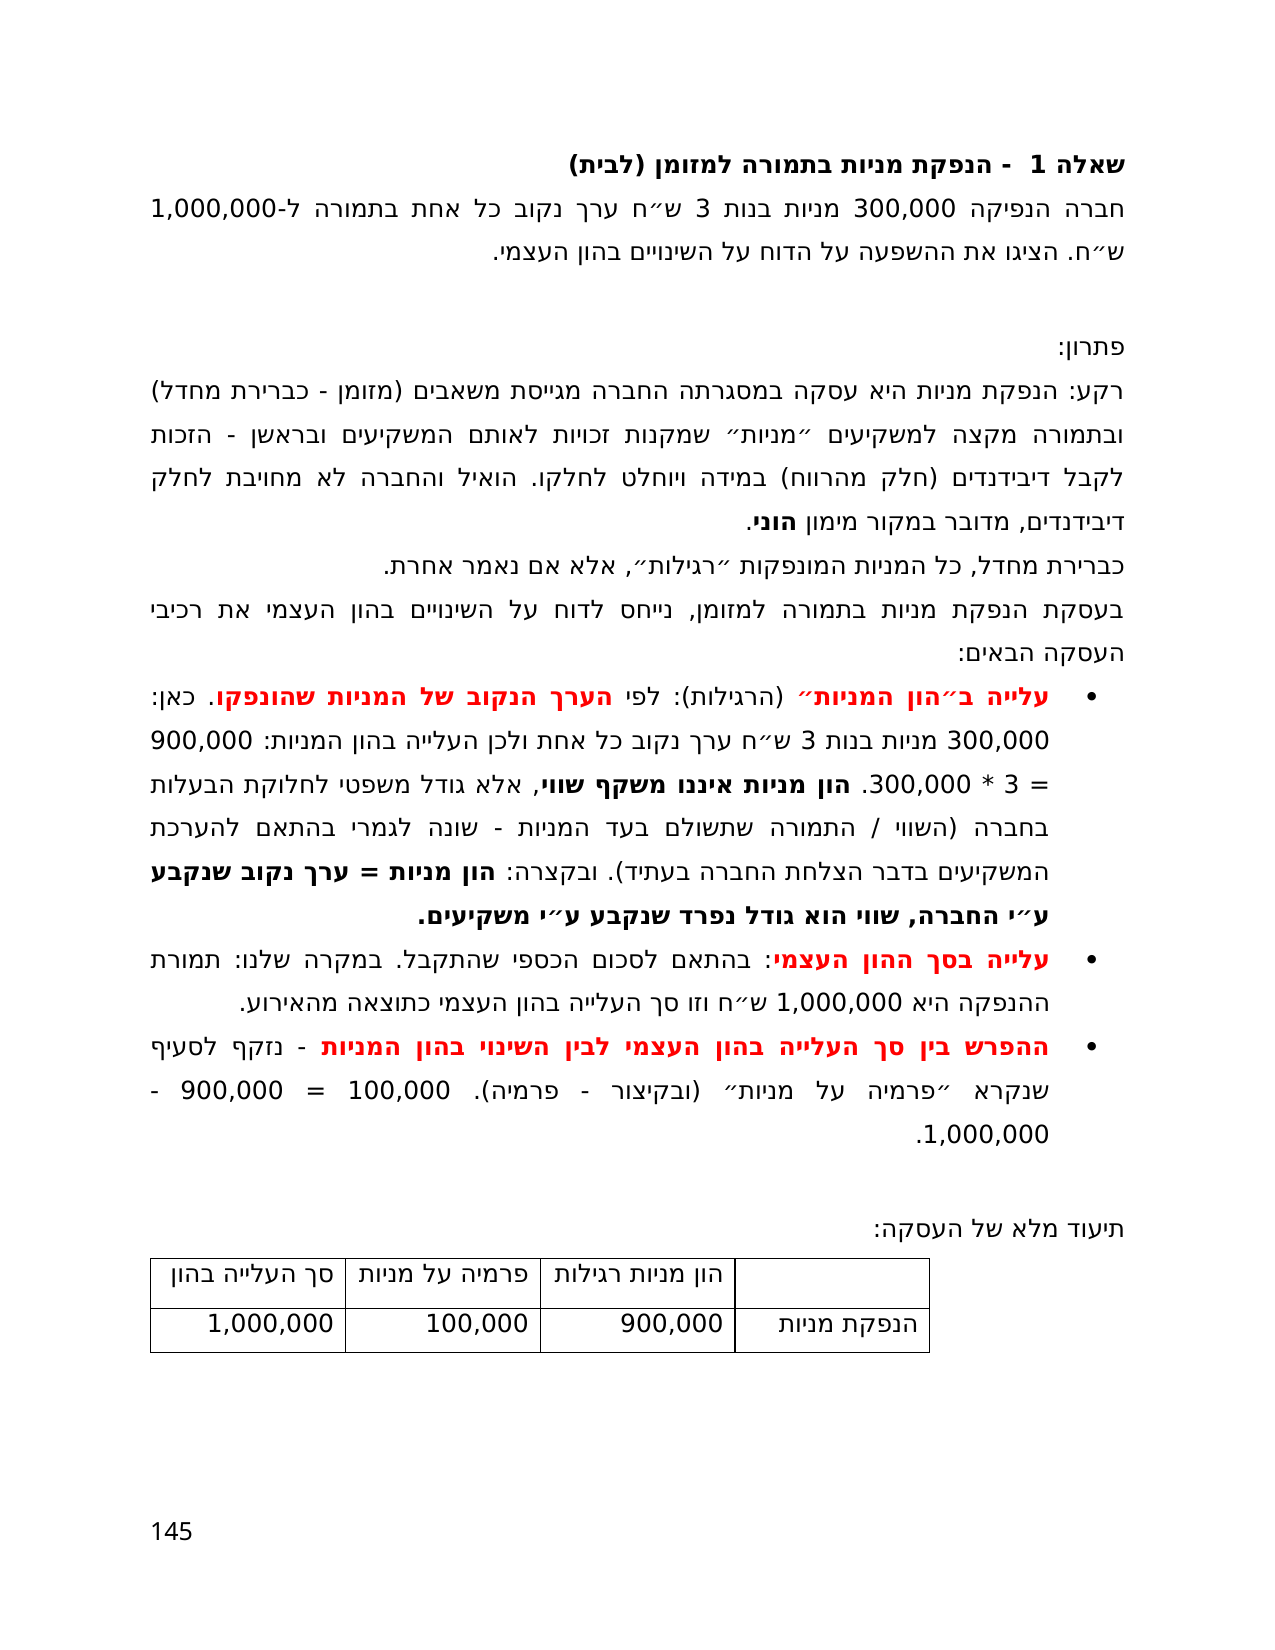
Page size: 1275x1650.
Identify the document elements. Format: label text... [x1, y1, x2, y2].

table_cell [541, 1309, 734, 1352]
text כברירת מחדל, כל המניות המונפקות ״רגילות״, אלא אם נאמר אחרת. [150, 551, 1125, 580]
text חברה הנפיקה 300,000 מניות בנות 3 ש״ח ערך נקוב כל אחת בתמורה ל-1,000,000 ש״ח. הציגו את ההשפעה על הדוח על השינויים בהון העצמי. [150, 194, 1125, 267]
text בעסקת הנפקת מניות בתמורה למזומן, נייחס לדוח על השינויים בהון העצמי את רכיבי העסקה הבאים: [150, 595, 1125, 668]
text תיעוד מלא של העסקה: [150, 1214, 1125, 1244]
list ההפרש בין סך העלייה בהון העצמי לבין השינוי בהון המניות - נזקף לסעיף שנקרא ״פרמיה על מניות״ (ובקיצור - פרמיה). 100,000 = 900,000 - 1,000,000. [150, 1032, 1087, 1149]
text פתרון: [150, 332, 1125, 361]
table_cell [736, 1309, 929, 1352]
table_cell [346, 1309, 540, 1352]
list עלייה ב״הון המניות״ (הרגילות): לפי הערך הנקוב של המניות שהונפקו. כאן: 300,000 מניות בנות 3 ש״ח ערך נקוב כל אחת ולכן העלייה בהון המניות: 900,000 = 3 * 300,000. הון מניות איננו משקף שווי, אלא גודל משפטי לחלוקת הבעלות בחברה (השווי / התמורה שתשולם בעד המניות - שונה לגמרי בהתאם להערכת המשקיעים בדבר הצלחת החברה בעתיד). ובקצרה: הון מניות = ערך נקוב שנקבע ע״י החברה, שווי הוא גודל נפרד שנקבע ע״י משקיעים. [150, 682, 1087, 930]
text שאלה 1 - הנפקת מניות בתמורה למזומן (לבית) [150, 150, 1125, 179]
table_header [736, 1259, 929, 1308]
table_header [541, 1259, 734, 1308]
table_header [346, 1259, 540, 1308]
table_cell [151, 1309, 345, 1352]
list עלייה בסך ההון העצמי: בהתאם לסכום הכספי שהתקבל. במקרה שלנו: תמורת ההנפקה היא 1,000,000 ש״ח וזו סך העלייה בהון העצמי כתוצאה מהאירוע. [150, 945, 1087, 1018]
text רקע: הנפקת מניות היא עסקה במסגרתה החברה מגייסת משאבים (מזומן - כברירת מחדל) ובתמורה מקצה למשקיעים ״מניות״ שמקנות זכויות לאותם המשקיעים ובראשן - הזכות לקבל דיבידנדים (חלק מהרווח) במידה ויוחלט לחלקו. הואיל והחברה לא מחויבת לחלק דיבידנדים, מדובר במקור מימון הוני. [150, 376, 1125, 536]
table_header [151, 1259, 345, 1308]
